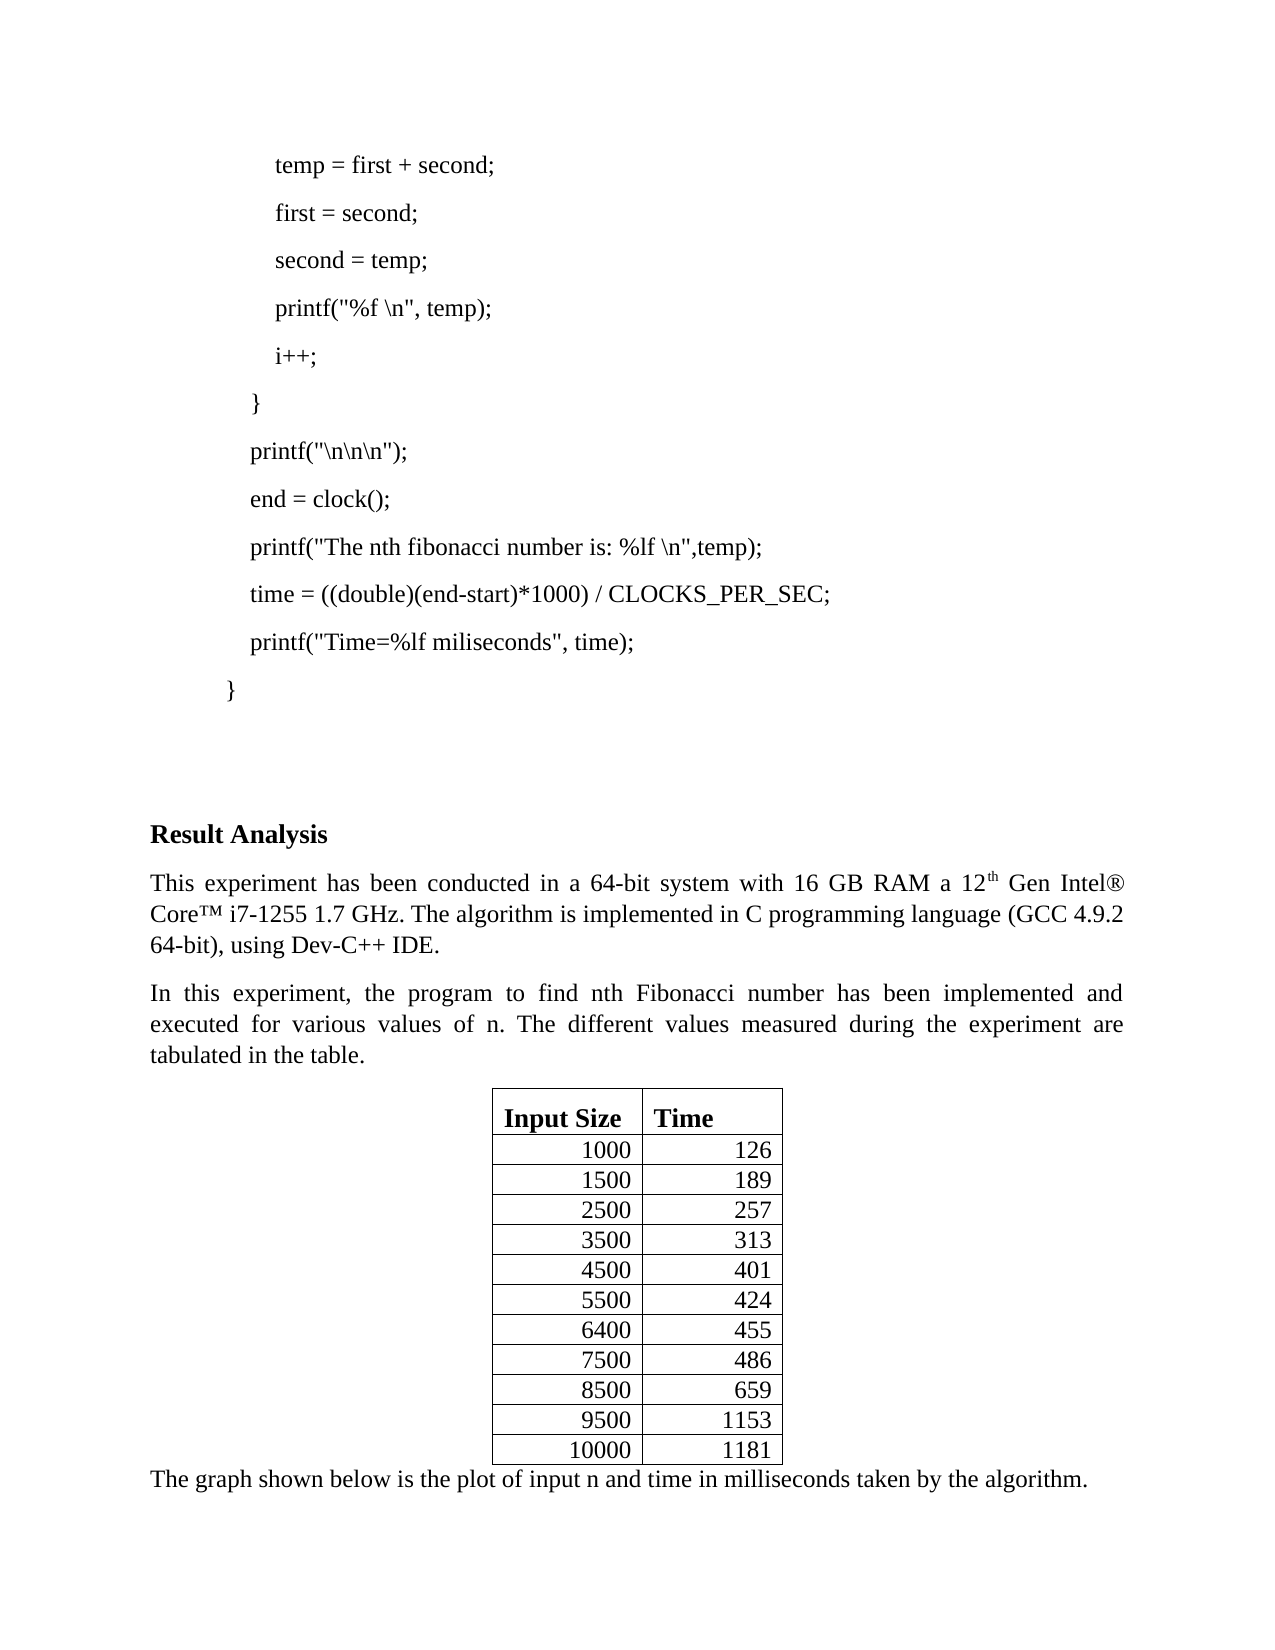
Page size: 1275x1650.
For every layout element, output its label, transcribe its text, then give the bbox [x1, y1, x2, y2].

table_cell 424 [643, 1285, 782, 1313]
text Result Analysis [150, 818, 1125, 849]
table_cell 2500 [493, 1195, 642, 1223]
table_header Input Size [493, 1089, 642, 1133]
table_cell 10000 [493, 1435, 642, 1463]
table_cell 126 [643, 1135, 782, 1163]
text end = clock(); [225, 484, 1125, 513]
text printf("\n\n\n"); [225, 436, 1125, 465]
table_cell 9500 [493, 1405, 642, 1433]
text printf("The nth fibonacci number is: %lf \n",temp); [225, 532, 1125, 560]
table_cell 659 [643, 1375, 782, 1403]
text first = second; [225, 198, 1125, 226]
text The graph shown below is the plot of input n and time in milliseconds taken by the algorithm. [150, 1464, 1125, 1493]
table_cell 4500 [493, 1255, 642, 1283]
text printf("Time=%lf miliseconds", time); [225, 627, 1125, 656]
table_cell 486 [643, 1345, 782, 1373]
table_cell 5500 [493, 1285, 642, 1313]
text second = temp; [225, 245, 1125, 274]
table_cell 3500 [493, 1225, 642, 1253]
table_cell 313 [643, 1225, 782, 1253]
text In this experiment, the program to find nth Fibonacci number has been implemented and executed for various values of n. The different values measured during the experiment are tabulated in the table. [150, 978, 1125, 1069]
table_cell 8500 [493, 1375, 642, 1403]
text } [225, 675, 1125, 703]
table_cell 257 [643, 1195, 782, 1223]
table_cell 1153 [643, 1405, 782, 1433]
text time = ((double)(end-start)*1000) / CLOCKS_PER_SEC; [225, 579, 1125, 608]
text temp = first + second; [225, 150, 1125, 179]
text i++; [225, 341, 1125, 369]
table_header Time [643, 1089, 782, 1133]
table_cell 1000 [493, 1135, 642, 1163]
table_cell 1500 [493, 1165, 642, 1193]
table_cell 6400 [493, 1315, 642, 1343]
text This experiment has been conducted in a 64-bit system with 16 GB RAM a 12th Gen Intel® Core™ i7-1255 1.7 GHz. The algorithm is implemented in C programming language (GCC 4.9.2 64-bit), using Dev-C++ IDE. [150, 868, 1125, 959]
table_cell 455 [643, 1315, 782, 1343]
table_cell 7500 [493, 1345, 642, 1373]
table_cell 401 [643, 1255, 782, 1283]
table_cell 189 [643, 1165, 782, 1193]
table_cell 1181 [643, 1435, 782, 1463]
text } [225, 388, 1125, 417]
text printf("%f \n", temp); [225, 293, 1125, 322]
